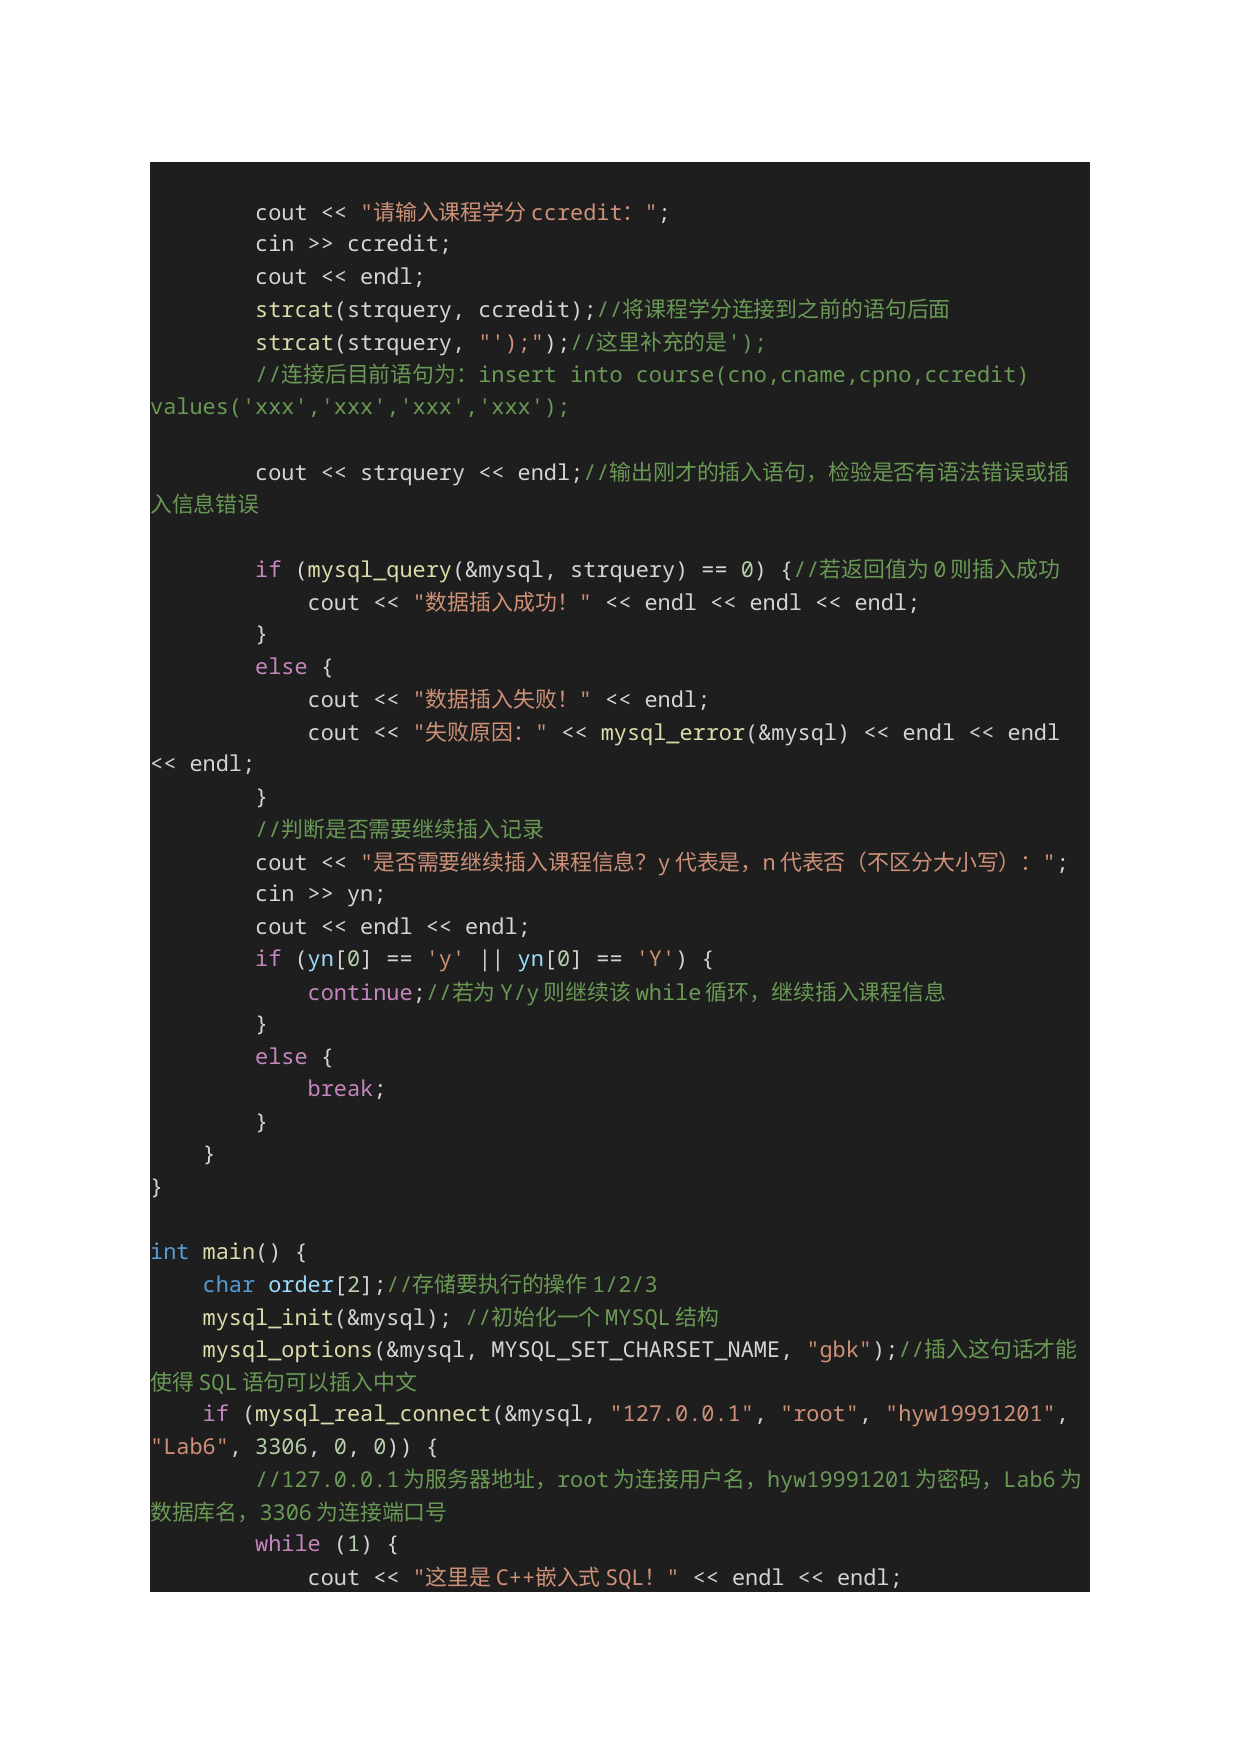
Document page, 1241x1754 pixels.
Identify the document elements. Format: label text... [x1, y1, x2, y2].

text } [150, 779, 1090, 812]
text cout << endl << endl; [150, 909, 1090, 942]
text cout << "请输入课程学分ccredit："; [150, 194, 1090, 227]
text cout << strquery << endl;//输出刚才的插入语句，检验是否有语法错误或插入信息错误 [150, 454, 1090, 519]
text else { [150, 1039, 1090, 1072]
text break; [150, 1072, 1090, 1104]
text //判断是否需要继续插入记录 [150, 812, 1090, 844]
text } [150, 617, 1090, 649]
text if (mysql_query(&mysql, strquery) == 0) {//若返回值为0则插入成功 [150, 552, 1090, 584]
text cin >> yn; [150, 877, 1090, 909]
text mysql_options(&mysql, MYSQL_SET_CHARSET_NAME, "gbk");//插入这句话才能使得SQL语句可以插入中文 [150, 1332, 1090, 1397]
text mysql_init(&mysql); //初始化一个MYSQL结构 [150, 1299, 1090, 1332]
text } [150, 1104, 1090, 1137]
text cout << "数据插入成功！" << endl << endl << endl; [150, 584, 1090, 617]
text cin >> ccredit; [150, 227, 1090, 259]
text int main() { [150, 1234, 1090, 1267]
text cout << "是否需要继续插入课程信息？y代表是，n代表否（不区分大小写）："; [150, 844, 1090, 877]
text cout << "数据插入失败！" << endl; [150, 682, 1090, 714]
text cout << "这里是C++嵌入式SQL！" << endl << endl; [150, 1559, 1090, 1592]
text char order[2];//存储要执行的操作1/2/3 [150, 1267, 1090, 1299]
text } [150, 1169, 1090, 1202]
text if (yn[0] == 'y' || yn[0] == 'Y') { [150, 942, 1090, 974]
text //127.0.0.1为服务器地址，root为连接用户名，hyw19991201为密码，Lab6为数据库名，3306为连接端口号 [150, 1462, 1090, 1527]
text cout << endl; [150, 259, 1090, 292]
text cout << "失败原因：" << mysql_error(&mysql) << endl << endl << endl; [150, 714, 1090, 779]
text //连接后目前语句为：insert into course(cno,cname,cpno,ccredit) values('xxx','xxx','xxx','xxx'); [150, 357, 1090, 422]
text else { [150, 649, 1090, 682]
text } [150, 1137, 1090, 1169]
text if (mysql_real_connect(&mysql, "127.0.0.1", "root", "hyw19991201", "Lab6", 3306, 0, 0)) { [150, 1397, 1090, 1462]
text continue;//若为Y/y则继续该while循环，继续插入课程信息 [150, 974, 1090, 1007]
text while (1) { [150, 1527, 1090, 1559]
text strcat(strquery, "');");//这里补充的是'); [150, 324, 1090, 357]
text } [150, 1007, 1090, 1039]
text strcat(strquery, ccredit);//将课程学分连接到之前的语句后面 [150, 292, 1090, 324]
